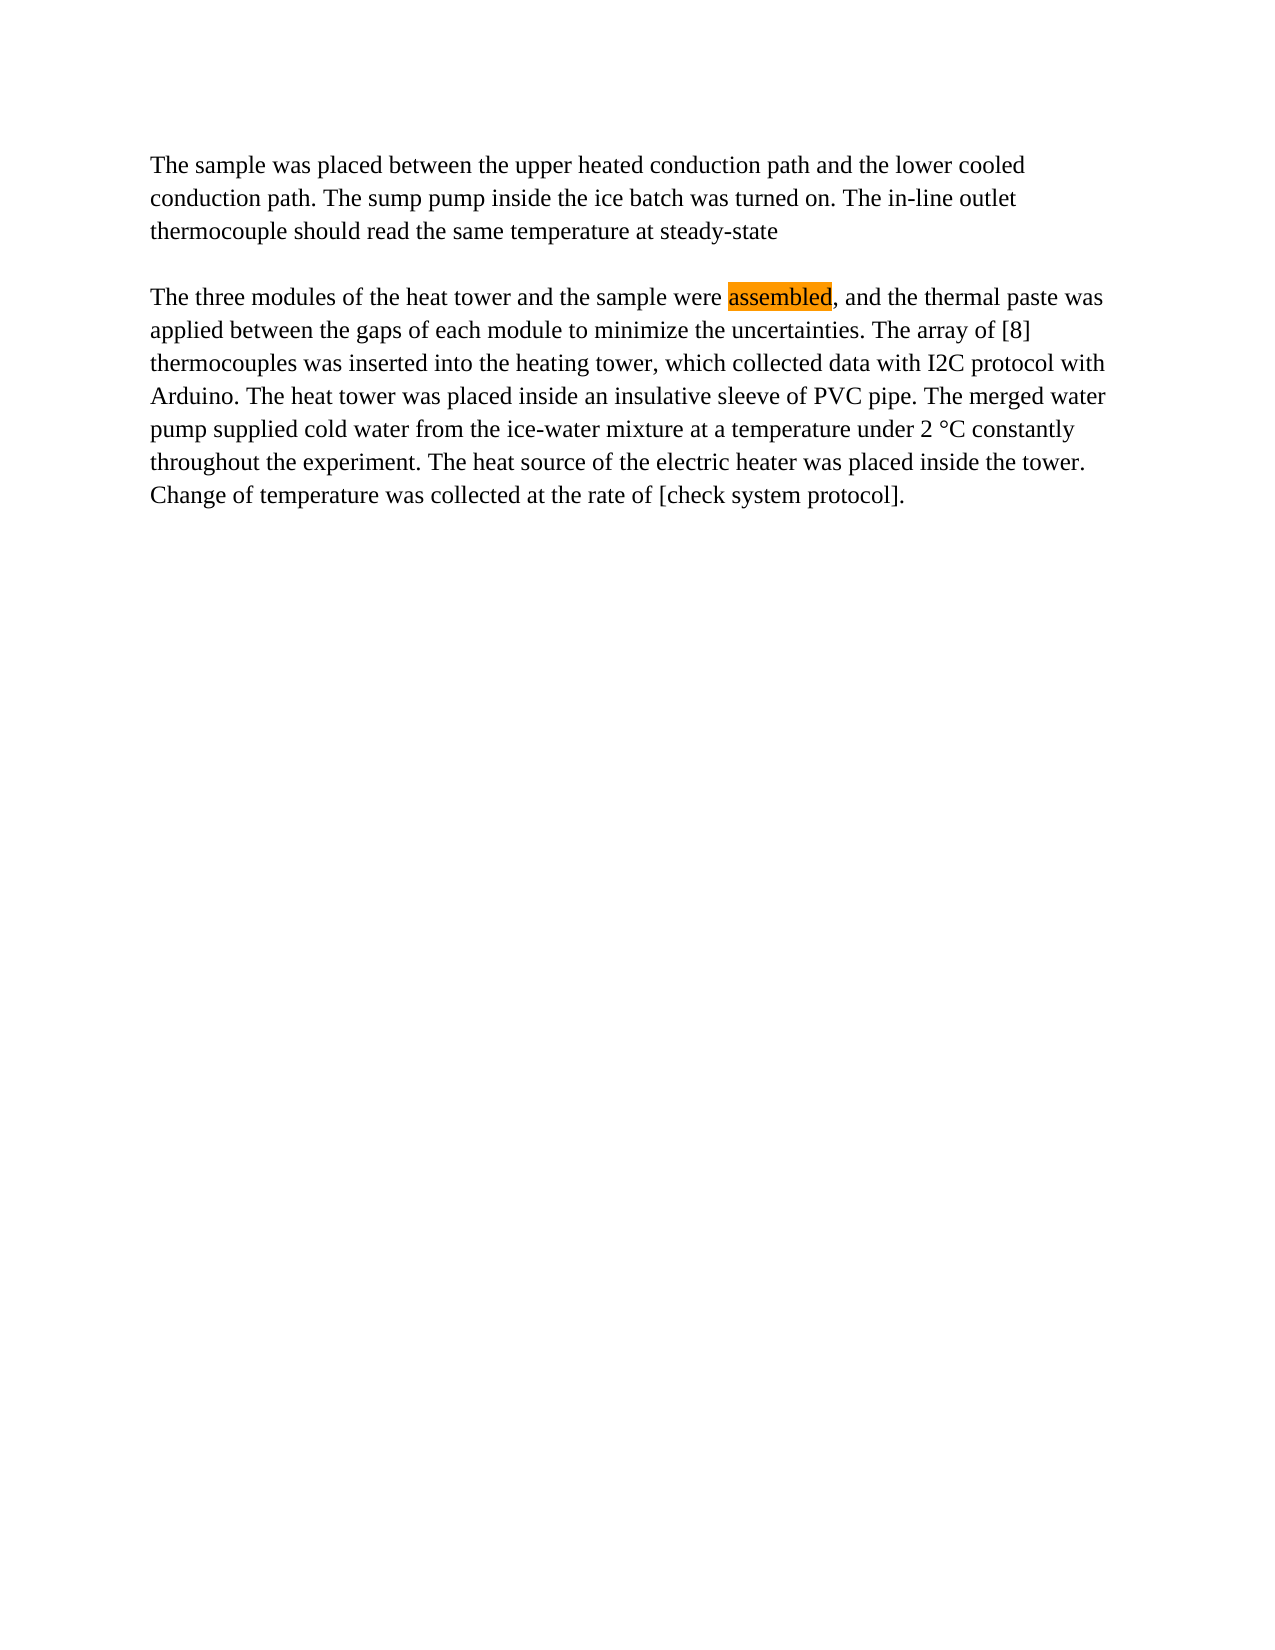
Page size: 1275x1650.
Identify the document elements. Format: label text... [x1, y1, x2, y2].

text The sample was placed between the upper heated conduction path and the lower cooled conduction path. The sump pump inside the ice batch was turned on. The in-line outlet thermocouple should read the same temperature at steady-state [150, 150, 1125, 245]
text The three modules of the heat tower and the sample were assembled, and the thermal paste was applied between the gaps of each module to minimize the uncertainties. The array of [8] thermocouples was inserted into the heating tower, which collected data with I2C protocol with Arduino. The heat tower was placed inside an insulative sleeve of PVC pipe. The merged water pump supplied cold water from the ice-water mixture at a temperature under 2 °C constantly throughout the experiment. The heat source of the electric heater was placed inside the tower. Change of temperature was collected at the rate of [check system protocol]. [150, 282, 1125, 509]
